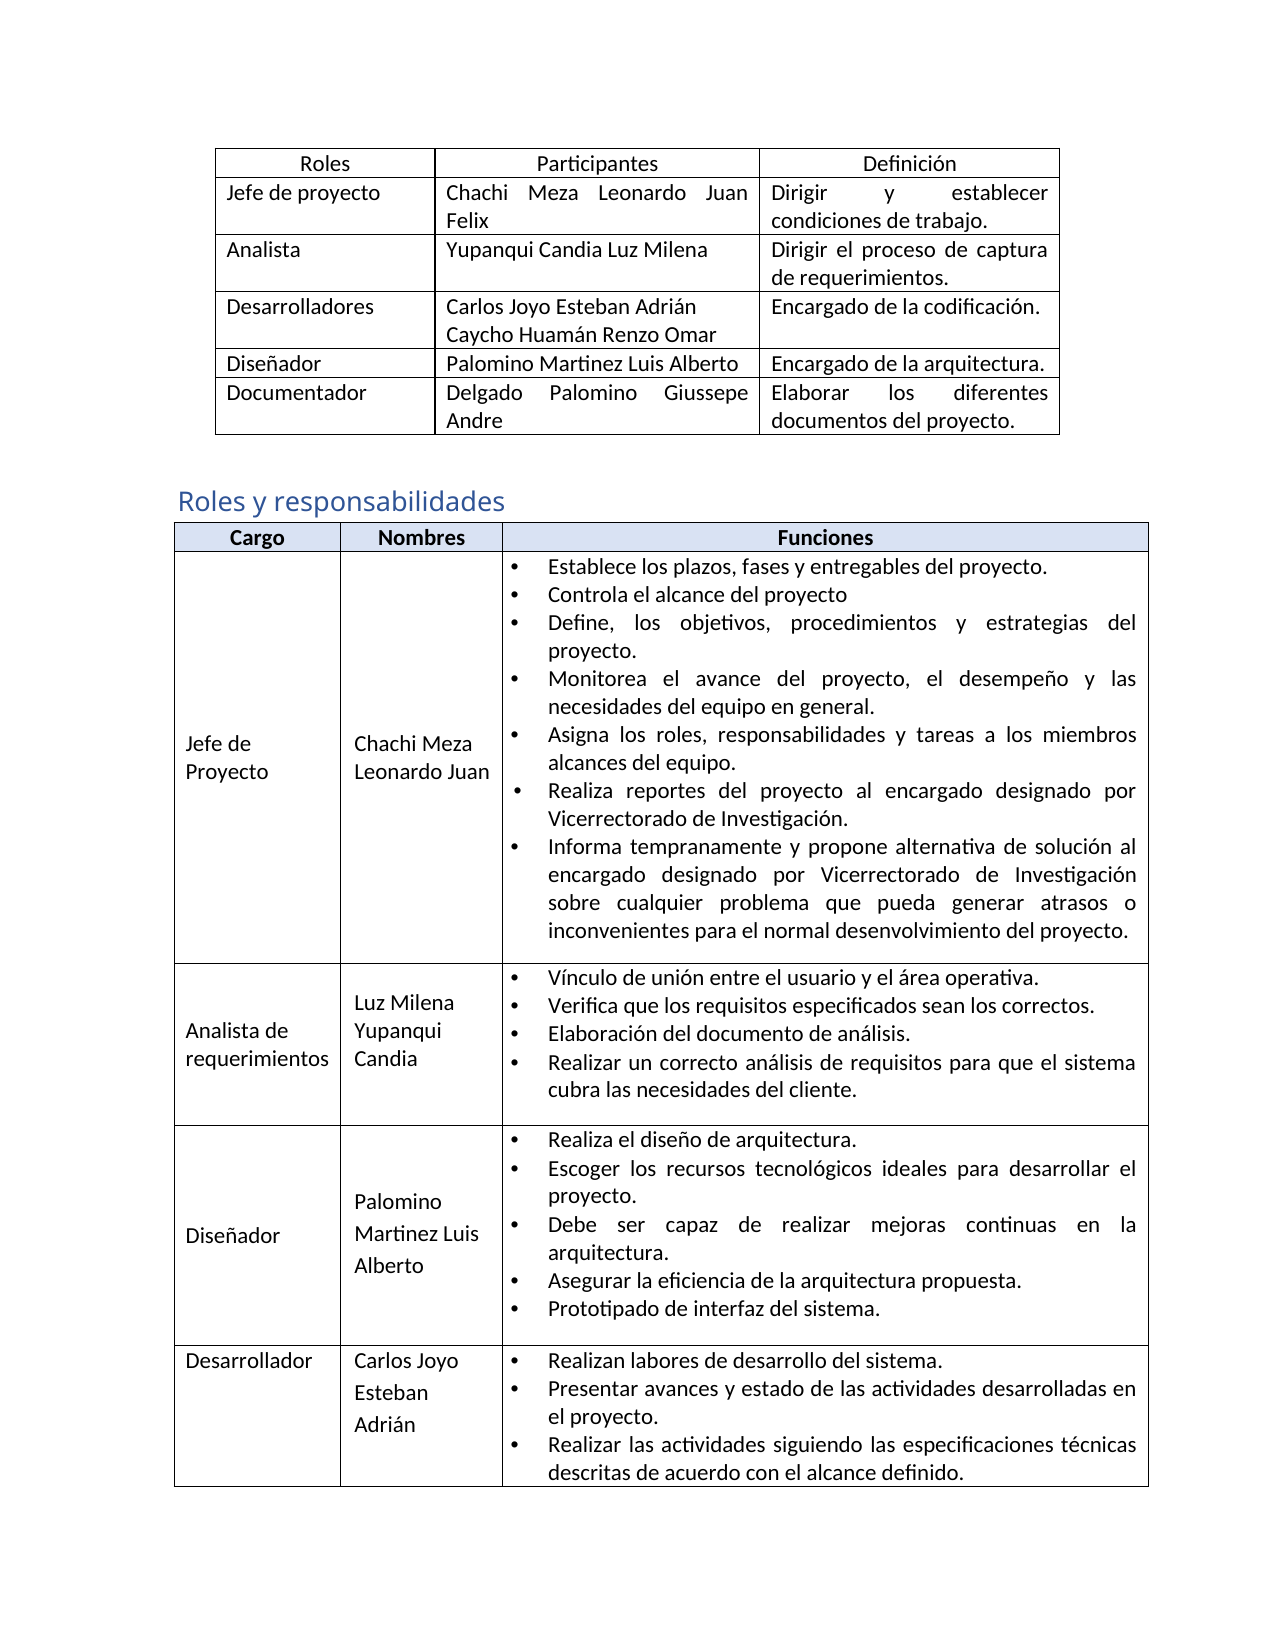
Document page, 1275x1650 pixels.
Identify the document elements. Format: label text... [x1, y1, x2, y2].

table_cell Realiza el diseño de arquitectura. Escoger los recursos tecnológicos ideales para desarrollar el proyecto. Debe ser capaz de realizar mejoras continuas en la arquitectura. Asegurar la eficiencia de la arquitectura propuesta. Prototipado de interfaz del sistema. [503, 1126, 1148, 1345]
table_cell Analista [216, 235, 434, 291]
table_header Participantes [436, 149, 759, 177]
table_cell Chachi Meza Leonardo Juan Felix [436, 178, 759, 234]
table_cell Elaborar los diferentes documentos del proyecto. [760, 378, 1059, 434]
table_header Definición [760, 149, 1059, 177]
table_header Cargo [175, 523, 340, 551]
table_cell Encargado de la codificación. [760, 292, 1059, 348]
table_header Roles [216, 149, 434, 177]
table_cell Jefe de proyecto [216, 178, 434, 234]
table_cell Analista de requerimientos [175, 964, 340, 1124]
table_cell Delgado Palomino Giussepe Andre [436, 378, 759, 434]
table_cell Palomino Martinez Luis Alberto [436, 349, 759, 377]
table_header Funciones [503, 523, 1148, 551]
table_cell Yupanqui Candia Luz Milena [436, 235, 759, 291]
table_cell Chachi Meza Leonardo Juan [341, 552, 502, 962]
table_cell Carlos Joyo Esteban Adrián Caycho Huamán Renzo Omar [436, 292, 759, 348]
table_cell Vínculo de unión entre el usuario y el área operativa. Verifica que los requisitos especificados sean los correctos. Elaboración del documento de análisis. Realizar un correcto análisis de requisitos para que el sistema cubra las necesidades del cliente. [503, 964, 1148, 1124]
table_cell Desarrollador [175, 1346, 340, 1486]
table_cell Luz Milena Yupanqui Candia [341, 964, 502, 1124]
table_cell Documentador [216, 378, 434, 434]
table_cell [341, 1346, 502, 1486]
table_cell Dirigir y establecer condiciones de trabajo. [760, 178, 1059, 234]
table_cell Diseñador [216, 349, 434, 377]
table_cell Establece los plazos, fases y entregables del proyecto. Controla el alcance del proyecto Define, los objetivos, procedimientos y estrategias del proyecto. Monitorea el avance del proyecto, el desempeño y las necesidades del equipo en general. Asigna los roles, responsabilidades y tareas a los miembros alcances del equipo. Realiza reportes del proyecto al encargado designado por Vicerrectorado de Investigación. Informa tempranamente y propone alternativa de solución al encargado designado por Vicerrectorado de Investigación sobre cualquier problema que pueda generar atrasos o inconvenientes para el normal desenvolvimiento del proyecto. [503, 552, 1148, 962]
table_cell Jefe de Proyecto [175, 552, 340, 962]
table_cell Desarrolladores [216, 292, 434, 348]
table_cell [503, 1346, 1148, 1486]
table_cell Dirigir el proceso de captura de requerimientos. [760, 235, 1059, 291]
table_cell Palomino Martinez Luis Alberto [341, 1126, 502, 1345]
subtitle Roles y responsabilidades [177, 482, 1098, 519]
table_header Nombres [341, 523, 502, 551]
table_cell Diseñador [175, 1126, 340, 1345]
table_cell Encargado de la arquitectura. [760, 349, 1059, 377]
